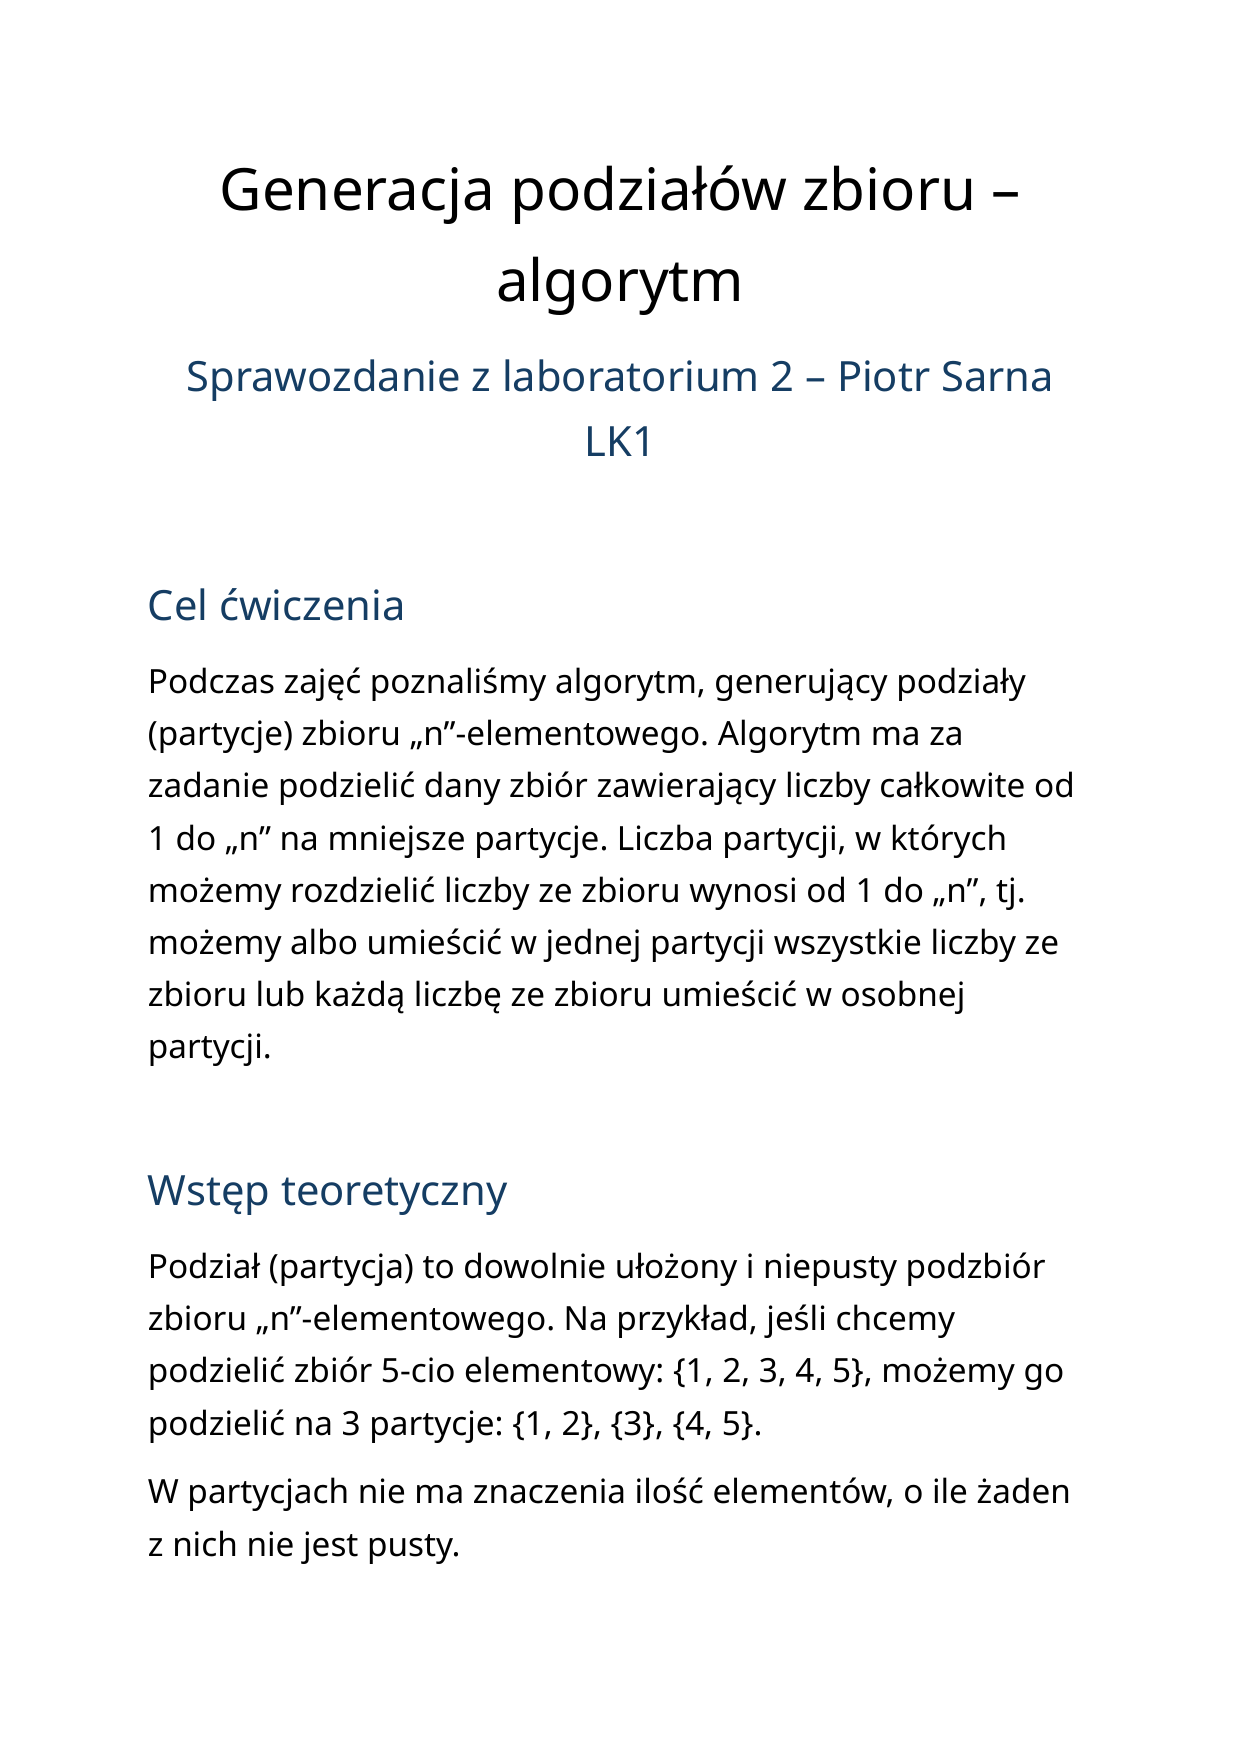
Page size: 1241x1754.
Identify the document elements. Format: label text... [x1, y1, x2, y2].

text Wstęp teoretyczny [148, 1161, 1093, 1218]
text Generacja podziałów zbioru – algorytm [148, 148, 1093, 318]
text W partycjach nie ma znaczenia ilość elementów, o ile żaden z nich nie jest pusty. [148, 1468, 1093, 1566]
text Cel ćwiczenia [148, 576, 1093, 633]
text Podział (partycja) to dowolnie ułożony i niepusty podzbiór zbioru „n”-elementowego. Na przykład, jeśli chcemy podzielić zbiór 5-cio elementowy: {1, 2, 3, 4, 5}, możemy go podzielić na 3 partycje: {1, 2}, {3}, {4, 5}. [148, 1243, 1093, 1445]
text Podczas zajęć poznaliśmy algorytm, generujący podziały (partycje) zbioru „n”-elementowego. Algorytm ma za zadanie podzielić dany zbiór zawierający liczby całkowite od 1 do „n” na mniejsze partycje. Liczba partycji, w których możemy rozdzielić liczby ze zbioru wynosi od 1 do „n”, tj. możemy albo umieścić w jednej partycji wszystkie liczby ze zbioru lub każdą liczbę ze zbioru umieścić w osobnej partycji. [148, 658, 1093, 1068]
text Sprawozdanie z laboratorium 2 – Piotr Sarna LK1 [148, 347, 1093, 469]
